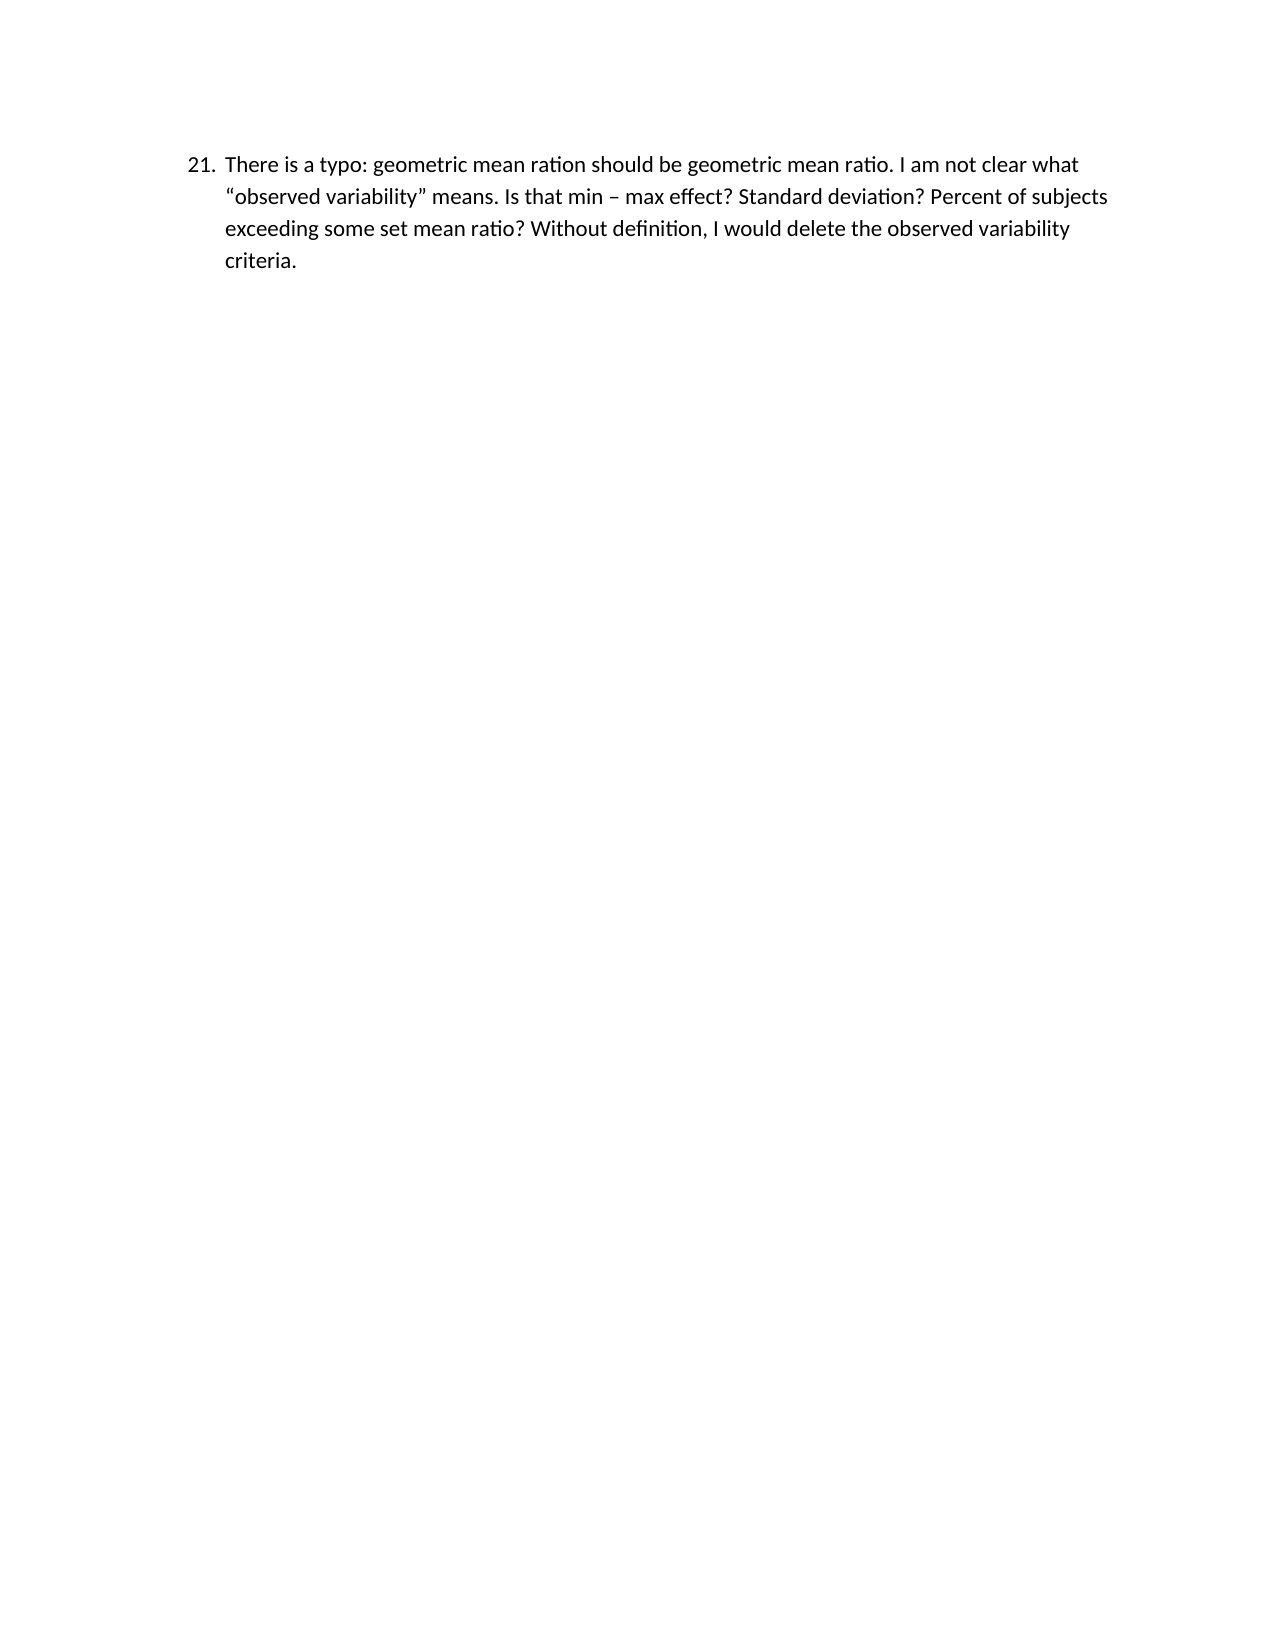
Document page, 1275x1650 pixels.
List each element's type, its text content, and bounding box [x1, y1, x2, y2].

list There is a typo: geometric mean ration should be geometric mean ratio. I am not clear what “observed variability” means. Is that min – max effect? Standard deviation? Percent of subjects exceeding some set mean ratio? Without definition, I would delete the observed variability criteria. [187, 150, 1125, 274]
